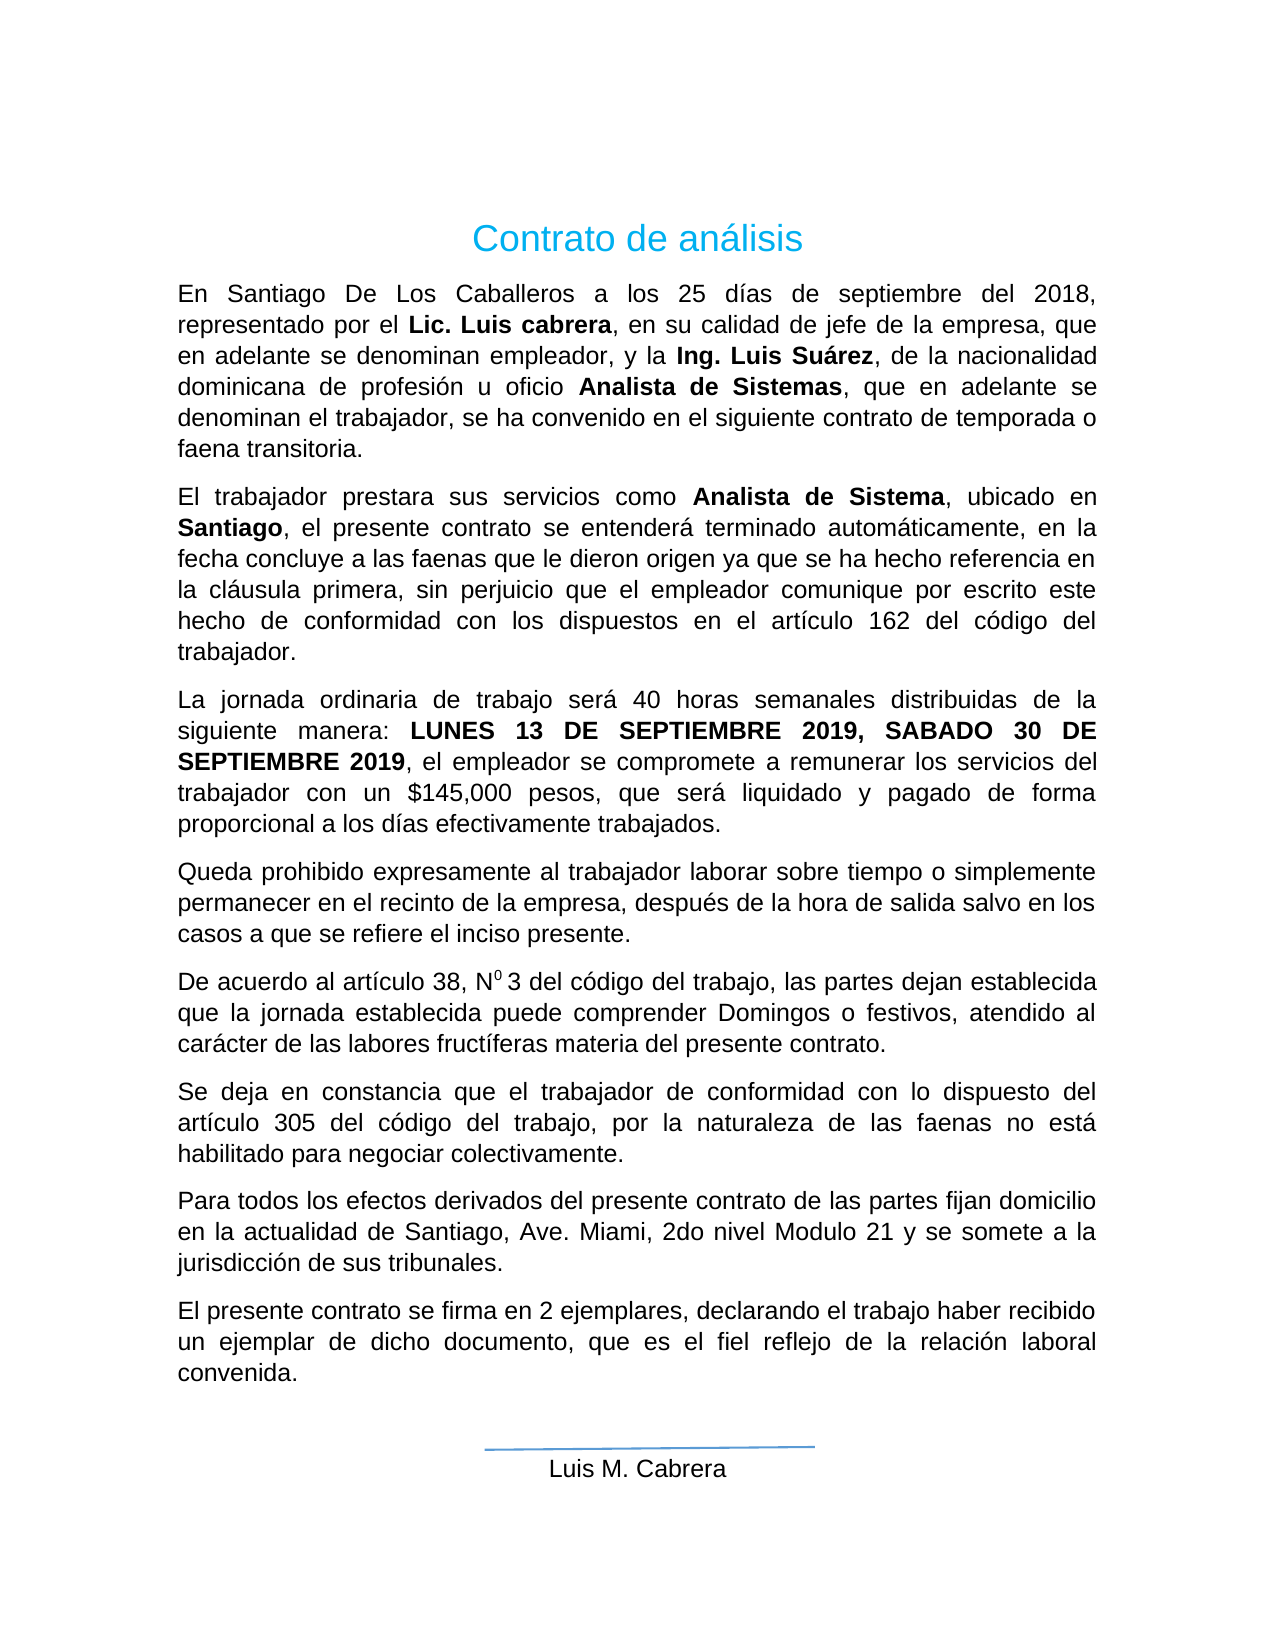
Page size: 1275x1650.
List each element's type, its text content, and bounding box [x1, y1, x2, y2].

text Se deja en constancia que el trabajador de conformidad con lo dispuesto del artículo 305 del código del trabajo, por la naturaleza de las faenas no está habilitado para negociar colectivamente. [177, 1076, 1098, 1167]
text Para todos los efectos derivados del presente contrato de las partes fijan domicilio en la actualidad de Santiago, Ave. Miami, 2do nivel Modulo 21 y se somete a la jurisdicción de sus tribunales. [177, 1186, 1098, 1277]
text El presente contrato se firma en 2 ejemplares, declarando el trabajo haber recibido un ejemplar de dicho documento, que es el fiel reflejo de la relación laboral convenida. [177, 1296, 1098, 1387]
text Contrato de análisis [177, 216, 1098, 259]
text En Santiago De Los Caballeros a los 25 días de septiembre del 2018, representado por el Lic. Luis cabrera, en su calidad de jefe de la empresa, que en adelante se denominan empleador, y la Ing. Luis Suárez, de la nacionalidad dominicana de profesión u oficio Analista de Sistemas, que en adelante se denominan el trabajador, se ha convenido en el siguiente contrato de temporada o faena transitoria. [177, 279, 1098, 463]
text De acuerdo al artículo 38, N0 3 del código del trabajo, las partes dejan establecida que la jornada establecida puede comprender Domingos o festivos, atendido al carácter de las labores fructíferas materia del presente contrato. [177, 967, 1098, 1057]
text La jornada ordinaria de trabajo será 40 horas semanales distribuidas de la siguiente manera: LUNES 13 DE SEPTIEMBRE 2019, SABADO 30 DE SEPTIEMBRE 2019, el empleador se compromete a remunerar los servicios del trabajador con un $145,000 pesos, que será liquidado y pagado de forma proporcional a los días efectivamente trabajados. [177, 685, 1098, 838]
text Queda prohibido expresamente al trabajador laborar sobre tiempo o simplemente permanecer en el recinto de la empresa, después de la hora de salida salvo en los casos a que se refiere el inciso presente. [177, 857, 1098, 948]
text El trabajador prestara sus servicios como Analista de Sistema, ubicado en Santiago, el presente contrato se entenderá terminado automáticamente, en la fecha concluye a las faenas que le dieron origen ya que se ha hecho referencia en la cláusula primera, sin perjuicio que el empleador comunique por escrito este hecho de conformidad con los dispuestos en el artículo 162 del código del trabajador. [177, 482, 1098, 666]
text Luis M. Cabrera [177, 1453, 1098, 1482]
